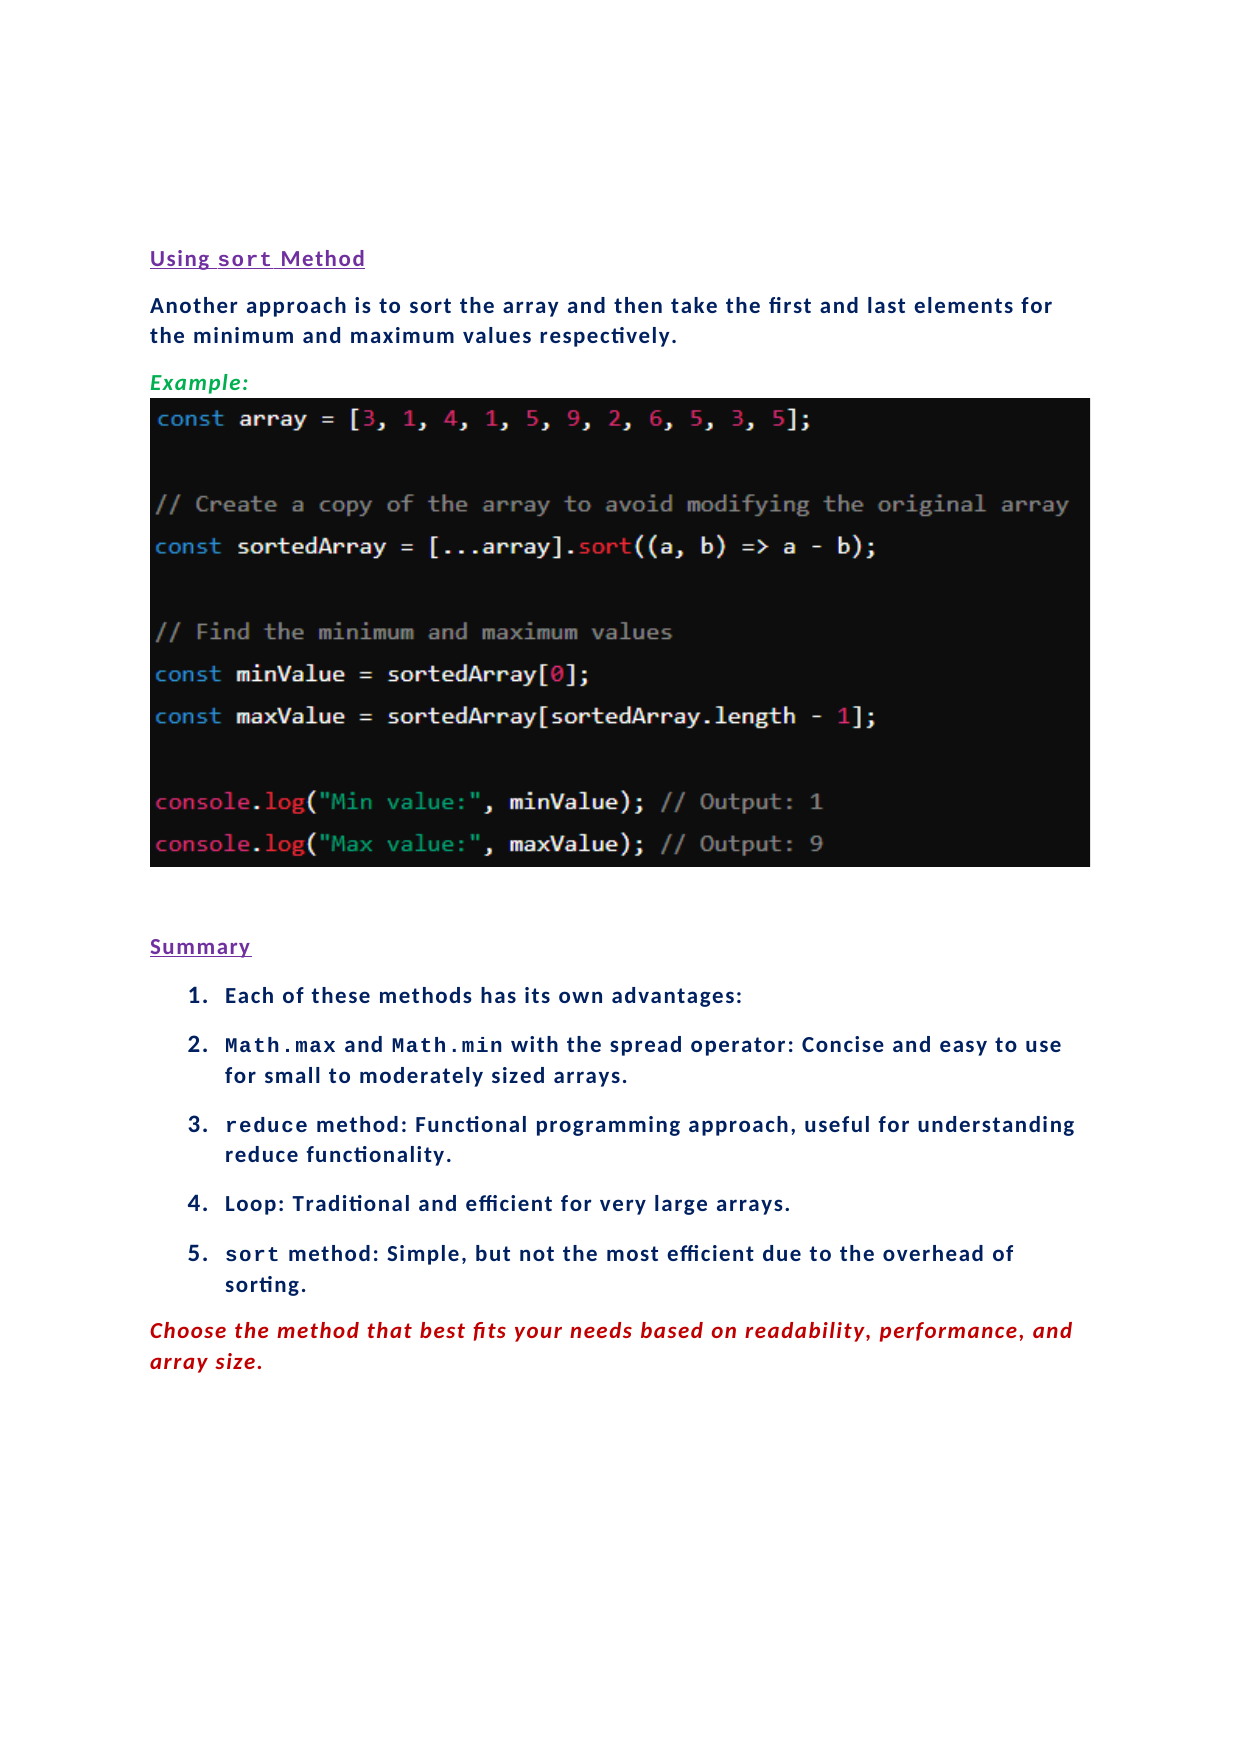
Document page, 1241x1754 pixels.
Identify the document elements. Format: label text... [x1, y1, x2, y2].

subtitle sort method: Simple, but not the most efficient due to the overhead of sorting. [187, 1237, 1090, 1298]
subtitle Each of these methods has its own advantages: [187, 979, 1090, 1009]
subtitle Example: [150, 368, 1090, 398]
subtitle Choose the method that best fits your needs based on readability, performance, and array size. [150, 1317, 1090, 1375]
subtitle Another approach is to sort the array and then take the first and last elements for the minimum and maximum values respectively. [150, 291, 1090, 349]
subtitle Math.max and Math.min with the spread operator: Concise and easy to use for small to moderately sized arrays. [187, 1028, 1090, 1089]
subtitle Summary [150, 932, 1090, 960]
picture [150, 398, 1091, 867]
subtitle reduce method: Functional programming approach, useful for understanding reduce functionality. [187, 1108, 1090, 1169]
subtitle Loop: Traditional and efficient for very large arrays. [187, 1187, 1090, 1218]
subtitle Using sort Method [150, 244, 1090, 272]
